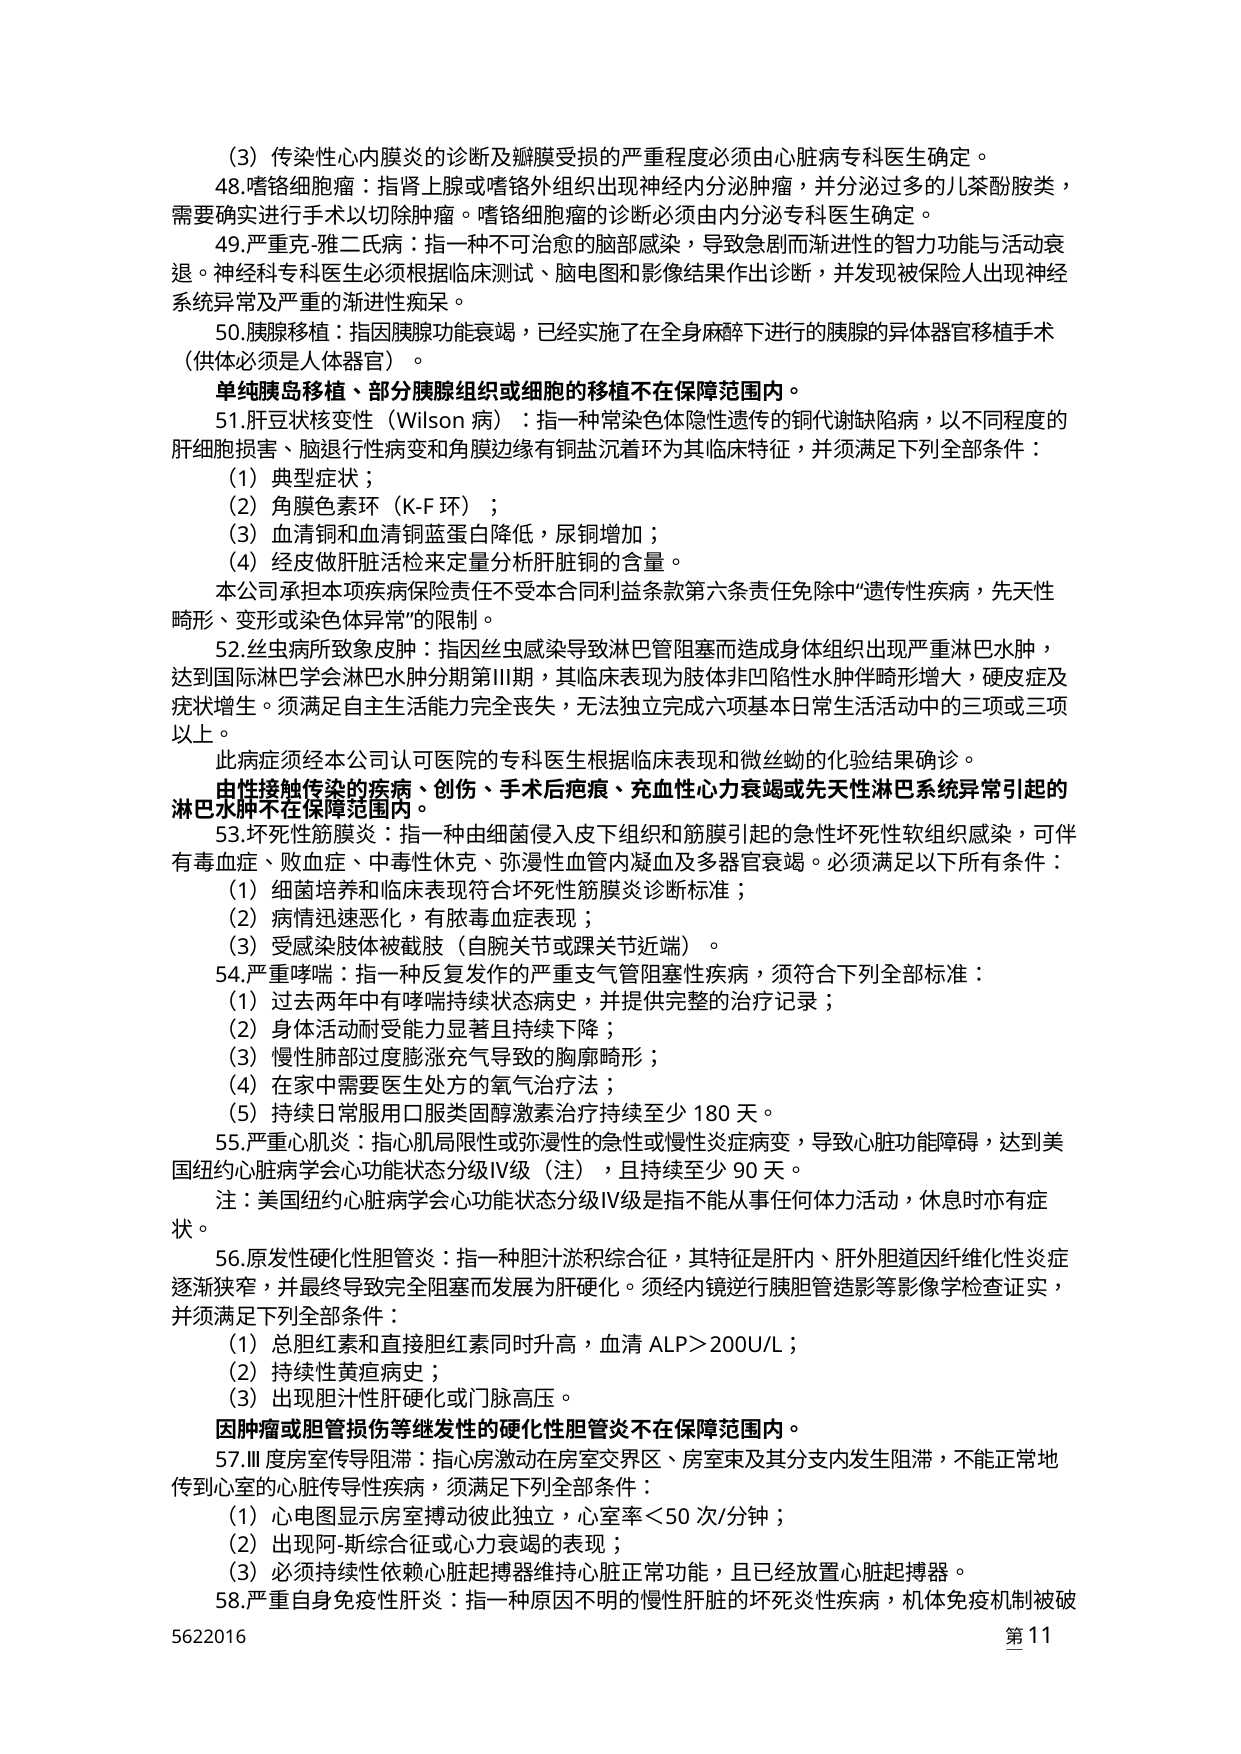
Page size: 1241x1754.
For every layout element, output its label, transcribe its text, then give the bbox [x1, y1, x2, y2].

text 有毒血症、败血症、中毒性休克、弥漫性血管内凝血及多器官衰竭。必须满足以下所有条件： [171, 848, 1090, 876]
text （4）在家中需要医生处方的氧气治疗法； [215, 1071, 1090, 1099]
text （2）角膜色素环（K-F 环）； [215, 492, 1090, 520]
text 52.丝虫病所致象皮肿：指因丝虫感染导致淋巴管阻塞而造成身体组织出现严重淋巴水肿， 达到国际淋巴学会淋巴水肿分期第Ⅲ期，其临床表现为肢体非凹陷性水肿伴畸形增大，硬皮症及疣状增生。须满足自主生活能力完全丧失，无法独立完成六项基本日常生活活动中的三项或三项以上。 [171, 635, 1079, 749]
subtitle 由性接触传染的疾病、创伤、手术后疤痕、充血性心力衰竭或先天性淋巴系统异常引起的淋巴水肿不在保障范围内。 [171, 780, 1070, 823]
text （3）传染性心内膜炎的诊断及瓣膜受损的严重程度必须由心脏病专科医生确定。 [215, 142, 1090, 171]
text （1）典型症状； [215, 465, 1090, 492]
text 56.原发性硬化性胆管炎：指一种胆汁淤积综合征，其特征是肝内、肝外胆道因纤维化性炎症逐渐狭窄，并最终导致完全阻塞而发展为肝硬化。须经内镜逆行胰胆管造影等影像学检查证实，并须满足下列全部条件： [171, 1243, 1069, 1331]
text 55.严重心肌炎：指心肌局限性或弥漫性的急性或慢性炎症病变，导致心脏功能障碍，达到美国纽约心脏病学会心功能状态分级Ⅳ级（注），且持续至少 90 天。 [171, 1128, 1069, 1185]
text （1）心电图显示房室搏动彼此独立，心室率＜50 次/分钟； [215, 1503, 1090, 1530]
text 50.胰腺移植：指因胰腺功能衰竭，已经实施了在全身麻醉下进行的胰腺的异体器官移植手术（供体必须是人体器官）。 [171, 317, 1070, 376]
subtitle 单纯胰岛移植、部分胰腺组织或细胞的移植不在保障范围内。 [215, 376, 1090, 405]
text 58.严重自身免疫性肝炎：指一种原因不明的慢性肝脏的坏死炎性疾病，机体免疫机制被破 [215, 1586, 1090, 1615]
text 48.嗜铬细胞瘤：指肾上腺或嗜铬外组织出现神经内分泌肿瘤，并分泌过多的儿茶酚胺类， 需要确实进行手术以切除肿瘤。嗜铬细胞瘤的诊断必须由内分泌专科医生确定。 [171, 171, 1079, 229]
text 注：美国纽约心脏病学会心功能状态分级Ⅳ级是指不能从事任何体力活动，休息时亦有症状。 [171, 1185, 1069, 1243]
text （1）细菌培养和临床表现符合坏死性筋膜炎诊断标准； [215, 876, 1090, 904]
text （3）必须持续性依赖心脏起搏器维持心脏正常功能，且已经放置心脏起搏器。 [215, 1558, 1090, 1586]
text （3）血清铜和血清铜蓝蛋白降低，尿铜增加； [215, 520, 1090, 548]
subtitle 因肿瘤或胆管损伤等继发性的硬化性胆管炎不在保障范围内。 [215, 1411, 1090, 1444]
text （3）出现胆汁性肝硬化或门脉高压。 [215, 1386, 1090, 1411]
text （2）病情迅速恶化，有脓毒血症表现； [215, 904, 1090, 932]
text （5）持续日常服用口服类固醇激素治疗持续至少 180 天。 [215, 1099, 1090, 1127]
text （2）身体活动耐受能力显著且持续下降； [215, 1015, 1090, 1043]
text （1）总胆红素和直接胆红素同时升高，血清 ALP＞200U/L； [215, 1331, 1090, 1358]
text （3）慢性肺部过度膨涨充气导致的胸廓畸形； [215, 1043, 1090, 1071]
text 57.Ⅲ度房室传导阻滞：指心房激动在房室交界区、房室束及其分支内发生阻滞，不能正常地传到心室的心脏传导性疾病，须满足下列全部条件： [171, 1444, 1069, 1502]
text （2）出现阿-斯综合征或心力衰竭的表现； [215, 1530, 1090, 1558]
text 此病症须经本公司认可医院的专科医生根据临床表现和微丝蚴的化验结果确诊。 [215, 749, 1090, 774]
text （1）过去两年中有哮喘持续状态病史，并提供完整的治疗记录； [215, 988, 1090, 1015]
text （4）经皮做肝脏活检来定量分析肝脏铜的含量。 [215, 548, 1090, 576]
text 51.肝豆状核变性（Wilson 病）：指一种常染色体隐性遗传的铜代谢缺陷病，以不同程度的肝细胞损害、脑退行性病变和角膜边缘有铜盐沉着环为其临床特征，并须满足下列全部条件： [171, 405, 1070, 463]
text 53.坏死性筋膜炎：指一种由细菌侵入皮下组织和筋膜引起的急性坏死性软组织感染，可伴 [215, 823, 1090, 848]
text 49.严重克-雅二氏病：指一种不可治愈的脑部感染，导致急剧而渐进性的智力功能与活动衰退。神经科专科医生必须根据临床测试、脑电图和影像结果作出诊断，并发现被保险人出现神经系统异常及严重的渐进性痴呆。 [171, 229, 1069, 317]
text （3）受感染肢体被截肢（自腕关节或踝关节近端）。 [215, 932, 1090, 960]
text 本公司承担本项疾病保险责任不受本合同利益条款第六条责任免除中“遗传性疾病，先天性畸形、变形或染色体异常”的限制。 [171, 576, 1069, 634]
text （2）持续性黄疸病史； [215, 1358, 1090, 1386]
text 54.严重哮喘：指一种反复发作的严重支气管阻塞性疾病，须符合下列全部标准： [215, 960, 1090, 988]
